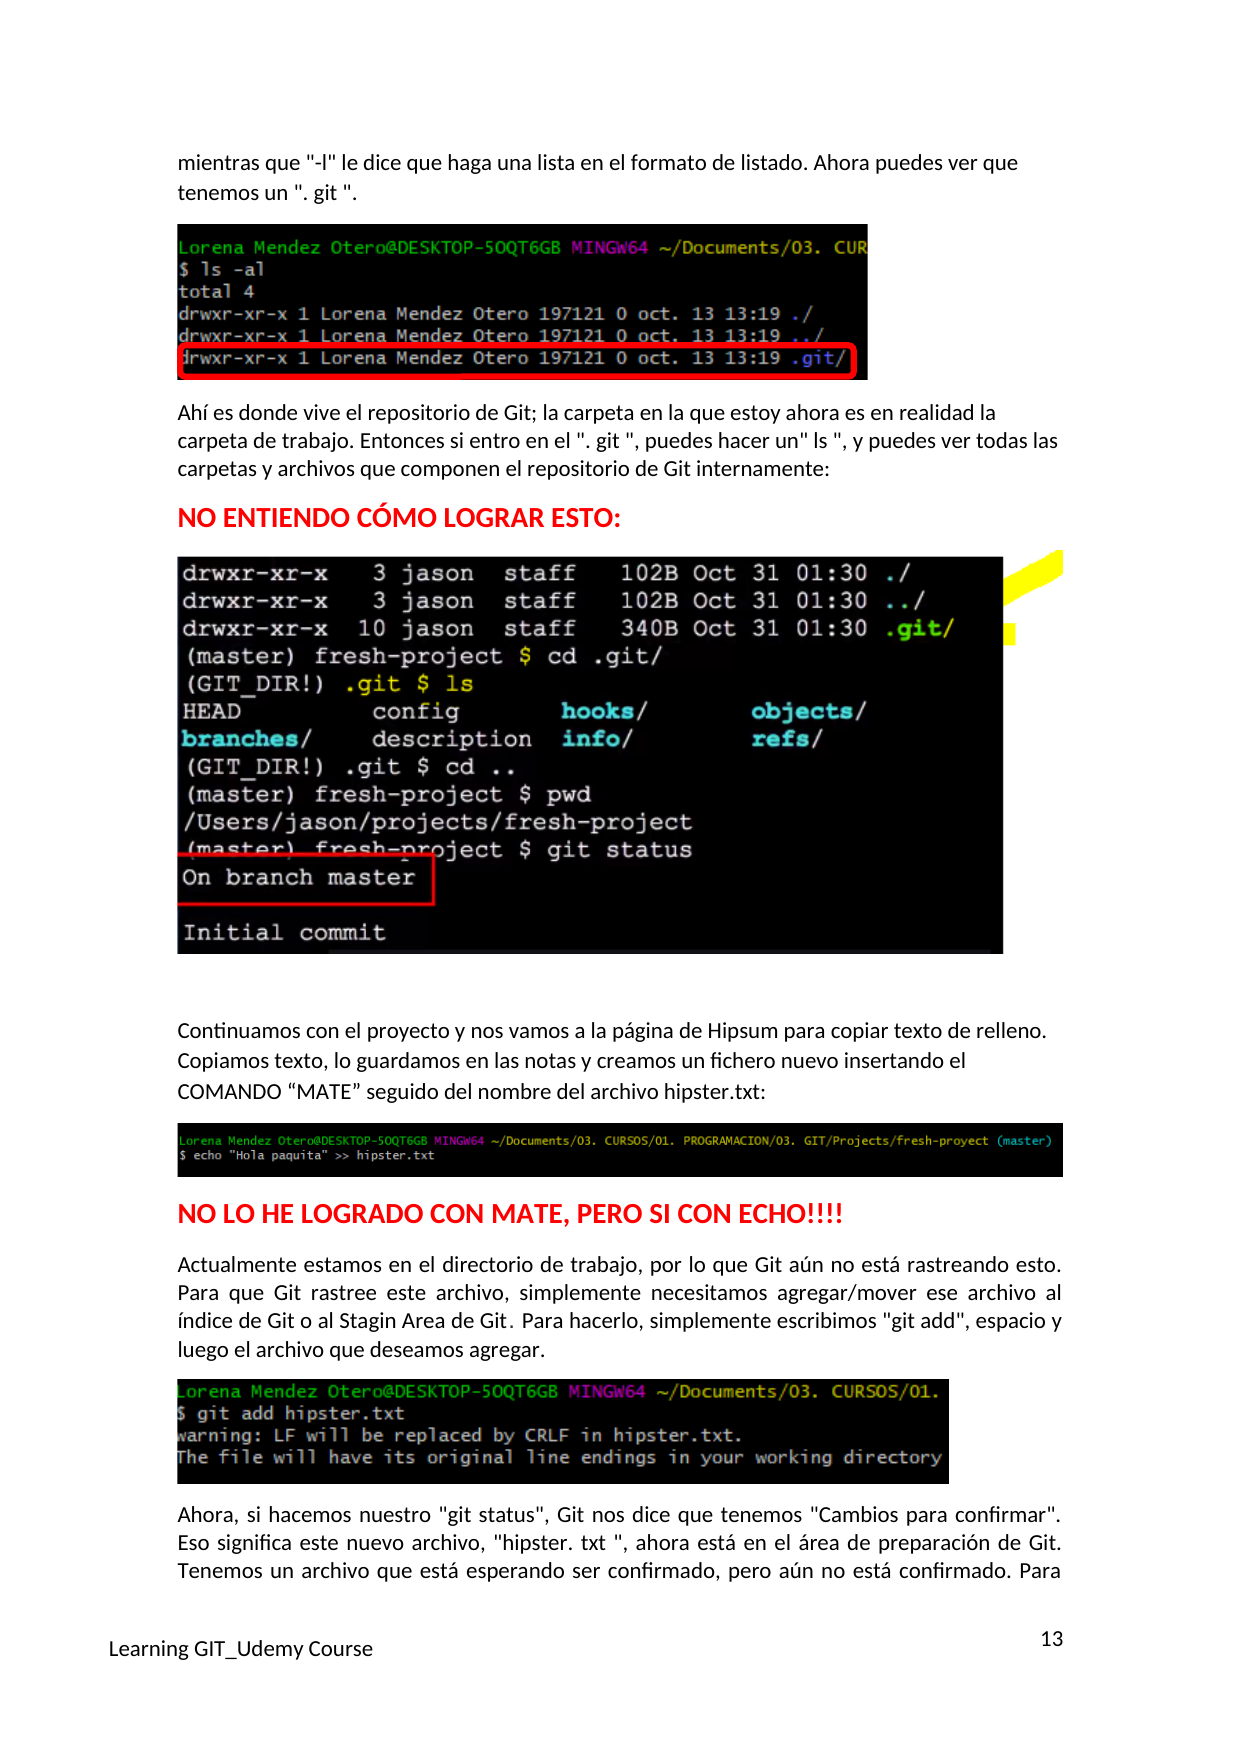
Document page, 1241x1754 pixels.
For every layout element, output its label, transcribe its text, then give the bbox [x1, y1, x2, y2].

picture [177, 224, 868, 380]
text NO LO HE LOGRADO CON MATE, PERO SI CON ECHO!!!! [177, 1195, 1063, 1231]
picture [177, 550, 1063, 954]
picture [184, 349, 850, 373]
text NO ENTIENDO CÓMO LOGRAR ESTO: [177, 499, 1063, 534]
picture [177, 1379, 949, 1484]
text Ahí es donde vive el repositorio de Git; la carpeta en la que estoy ahora es en realidad la carpeta de trabajo. Entonces si entro en el ". git ", puedes hacer un" ls ", y puedes ver todas las carpetas y archivos que componen el repositorio de Git internamente: [177, 398, 1063, 482]
picture [177, 1123, 1063, 1177]
text Continuamos con el proyecto y nos vamos a la página de Hipsum para copiar texto de relleno. Copiamos texto, lo guardamos en las notas y creamos un fichero nuevo insertando el COMANDO “MATE” seguido del nombre del archivo hipster.txt: [177, 1016, 1063, 1105]
